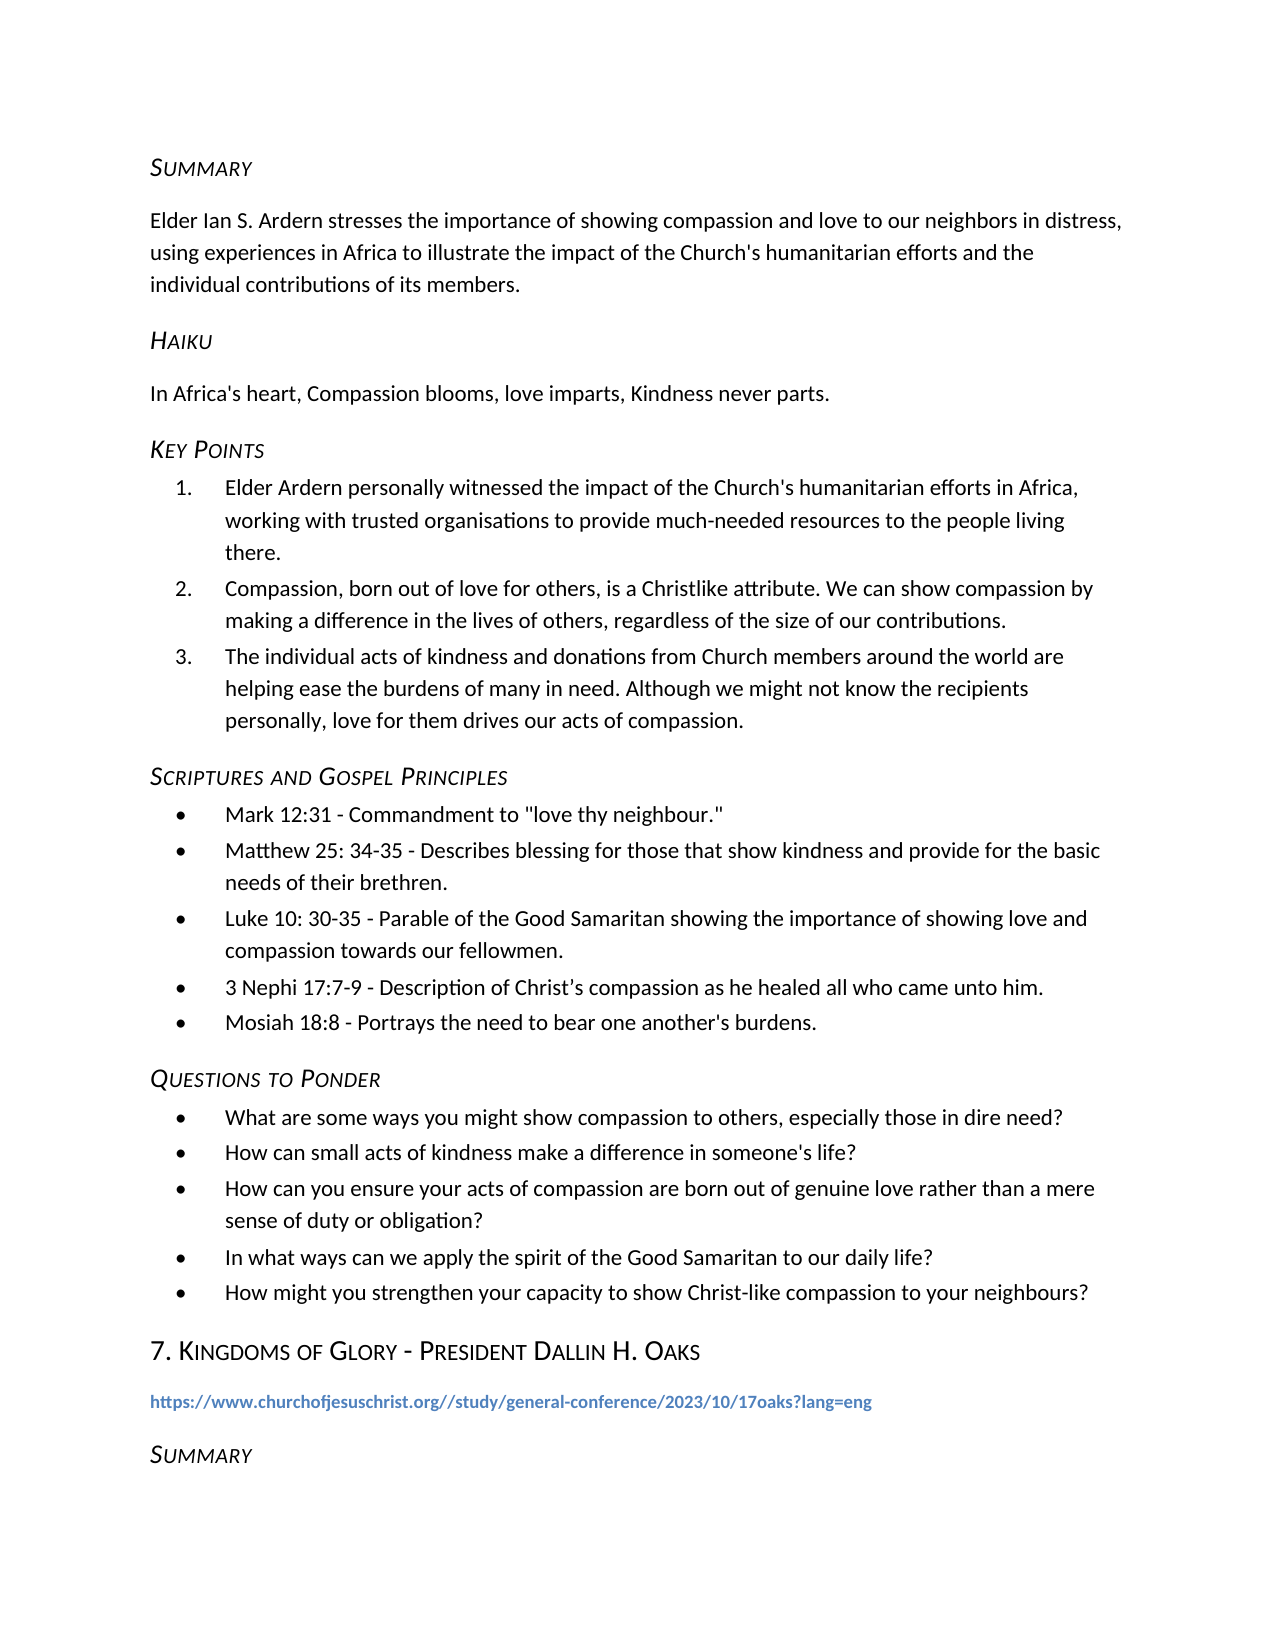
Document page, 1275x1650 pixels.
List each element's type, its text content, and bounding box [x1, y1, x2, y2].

list Elder Ardern personally witnessed the impact of the Church's humanitarian efforts in Africa, working with trusted organisations to provide much-needed resources to the people living there. [175, 473, 1125, 566]
text Elder Ian S. Ardern stresses the importance of showing compassion and love to our neighbors in distress, using experiences in Africa to illustrate the impact of the Church's humanitarian efforts and the individual contributions of its members. [150, 206, 1125, 298]
list Mark 12:31 - Commandment to "love thy neighbour." [175, 800, 1125, 828]
subtitle Haiku [150, 323, 1125, 356]
text In Africa's heart, Compassion blooms, love imparts, Kindness never parts. [150, 379, 1125, 407]
list Matthew 25: 34-35 - Describes blessing for those that show kindness and provide for the basic needs of their brethren. [175, 836, 1125, 897]
list How can small acts of kindness make a difference in someone's life? [175, 1138, 1125, 1167]
subtitle Questions to Ponder [150, 1062, 1125, 1094]
text https://www.churchofjesuschrist.org//study/general-conference/2023/10/17oaks?lang=eng [150, 1391, 1125, 1413]
list 3 Nephi 17:7-9 - Description of Christ’s compassion as he healed all who came unto him. [175, 973, 1125, 1001]
list How can you ensure your acts of compassion are born out of genuine love rather than a mere sense of duty or obligation? [175, 1174, 1125, 1235]
list What are some ways you might show compassion to others, especially those in dire need? [175, 1103, 1125, 1131]
list Luke 10: 30-35 - Parable of the Good Samaritan showing the importance of showing love and compassion towards our fellowmen. [175, 904, 1125, 965]
list Compassion, born out of love for others, is a Christlike attribute. We can show compassion by making a difference in the lives of others, regardless of the size of our contributions. [175, 574, 1125, 634]
subtitle Key Points [150, 432, 1125, 466]
subtitle 7. Kingdoms of Glory - President Dallin H. Oaks [150, 1332, 1125, 1367]
list Mosiah 18:8 - Portrays the need to bear one another's burdens. [175, 1008, 1125, 1037]
subtitle Scriptures and Gospel Principles [150, 759, 1125, 792]
subtitle Summary [150, 1438, 1125, 1471]
list How might you strengthen your capacity to show Christ-like compassion to your neighbours? [175, 1278, 1125, 1307]
subtitle Summary [150, 150, 1125, 183]
list In what ways can we apply the spirit of the Good Samaritan to our daily life? [175, 1243, 1125, 1271]
list The individual acts of kindness and donations from Church members around the world are helping ease the burdens of many in need. Although we might not know the recipients personally, love for them drives our acts of compassion. [175, 642, 1125, 734]
